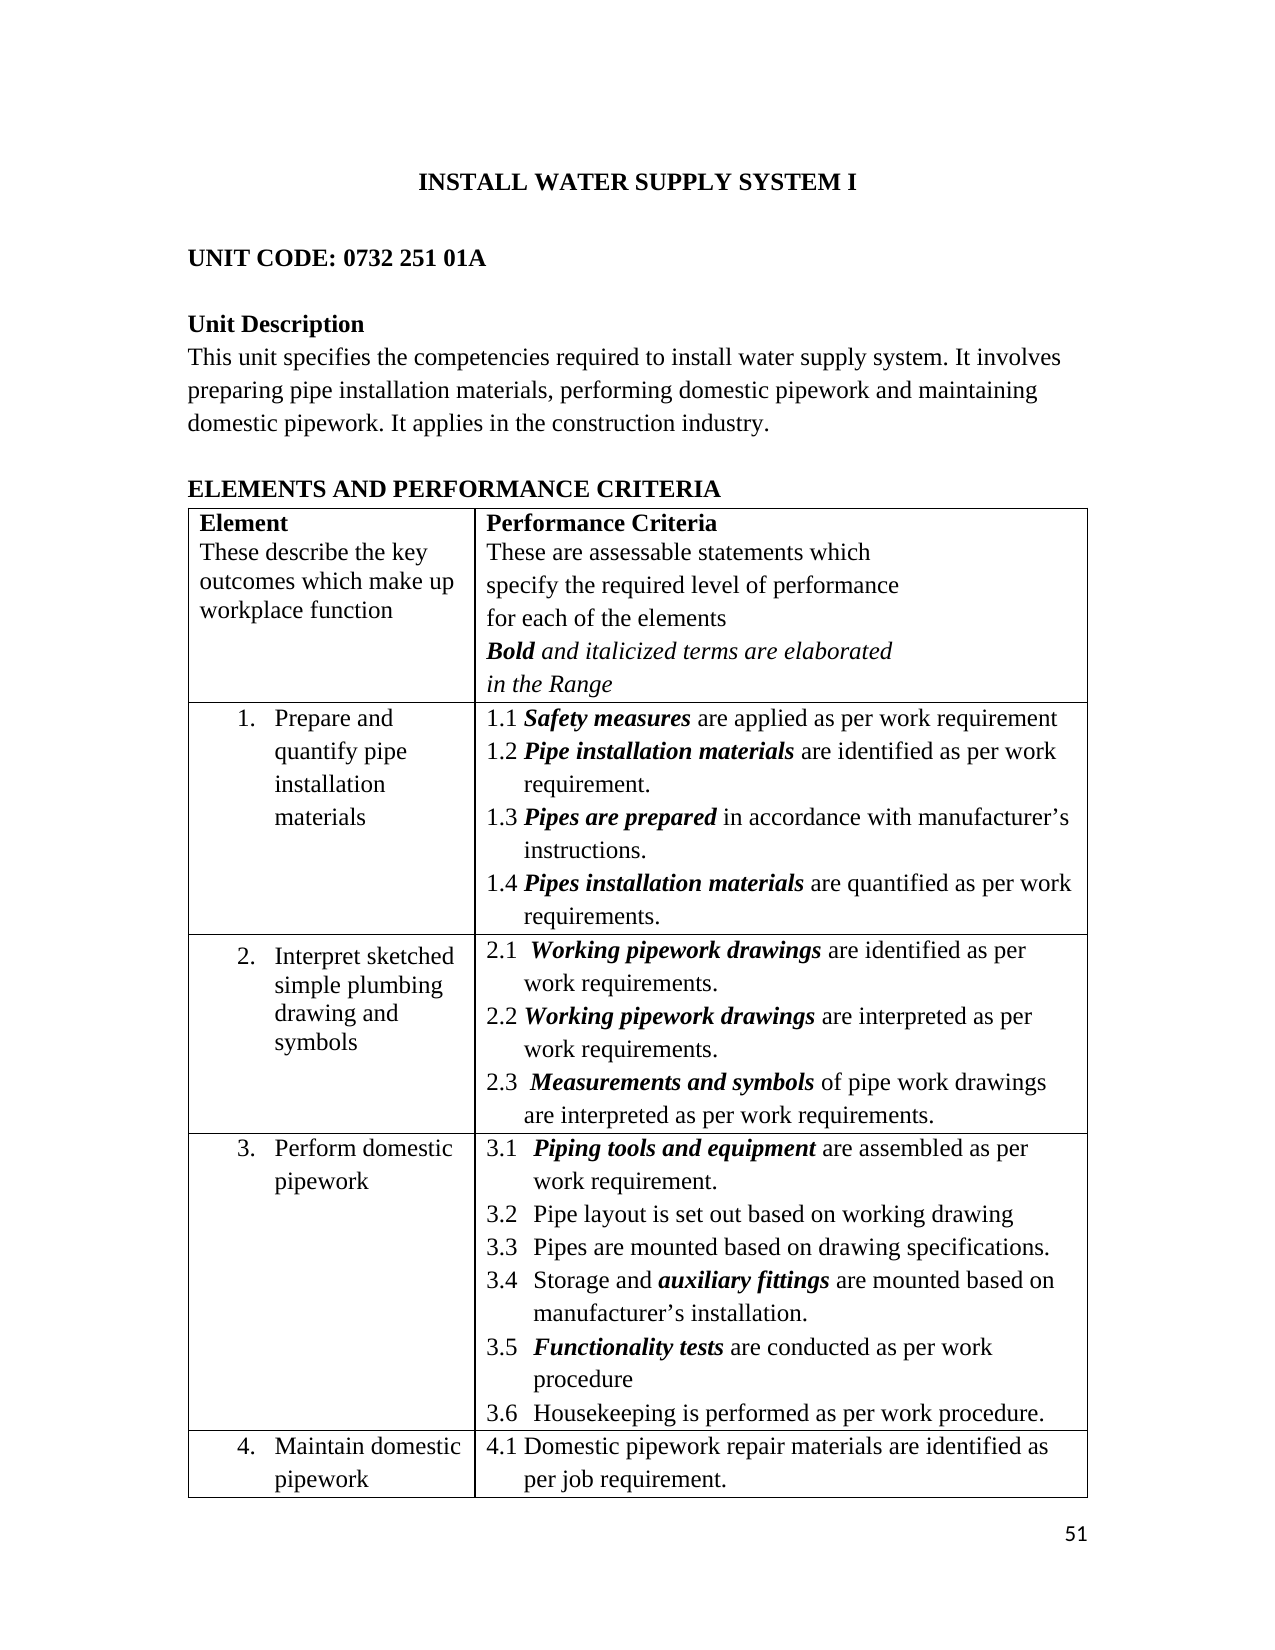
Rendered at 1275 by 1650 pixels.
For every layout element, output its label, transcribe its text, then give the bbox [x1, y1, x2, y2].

table_header Performance Criteria These are assessable statements which specify the required level of performance for each of the elements Bold and italicized terms are elaborated in the Range [476, 509, 1087, 702]
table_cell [189, 1431, 474, 1497]
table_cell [476, 1431, 1087, 1497]
text ELEMENTS AND PERFORMANCE CRITERIA [187, 474, 1087, 503]
table_cell Safety measures are applied as per work requirement Pipe installation materials are identified as per work requirement. Pipes are prepared in accordance with manufacturer’s instructions. Pipes installation materials are quantified as per work requirements. [476, 703, 1087, 934]
table_cell Working pipework drawings are identified as per work requirements. Working pipework drawings are interpreted as per work requirements. Measurements and symbols of pipe work drawings are interpreted as per work requirements. [476, 935, 1087, 1132]
subtitle INSTALL WATER SUPPLY SYSTEM I [187, 167, 1087, 195]
text UNIT CODE: 0732 251 01A [187, 243, 1087, 272]
table_cell Interpret sketched simple plumbing drawing and symbols [189, 935, 474, 1132]
text Unit Description [187, 309, 1087, 338]
table_cell Prepare and quantify pipe installation materials [189, 703, 474, 934]
table_cell Perform domestic pipework [189, 1134, 474, 1430]
text This unit specifies the competencies required to install water supply system. It involves preparing pipe installation materials, performing domestic pipework and maintaining domestic pipework. It applies in the construction industry. [187, 342, 1087, 437]
table_cell Piping tools and equipment are assembled as per work requirement. Pipe layout is set out based on working drawing Pipes are mounted based on drawing specifications. Storage and auxiliary fittings are mounted based on manufacturer’s installation. Functionality tests are conducted as per work procedure Housekeeping is performed as per work procedure. [476, 1134, 1087, 1430]
table_header Element These describe the key outcomes which make up workplace function [189, 509, 474, 702]
